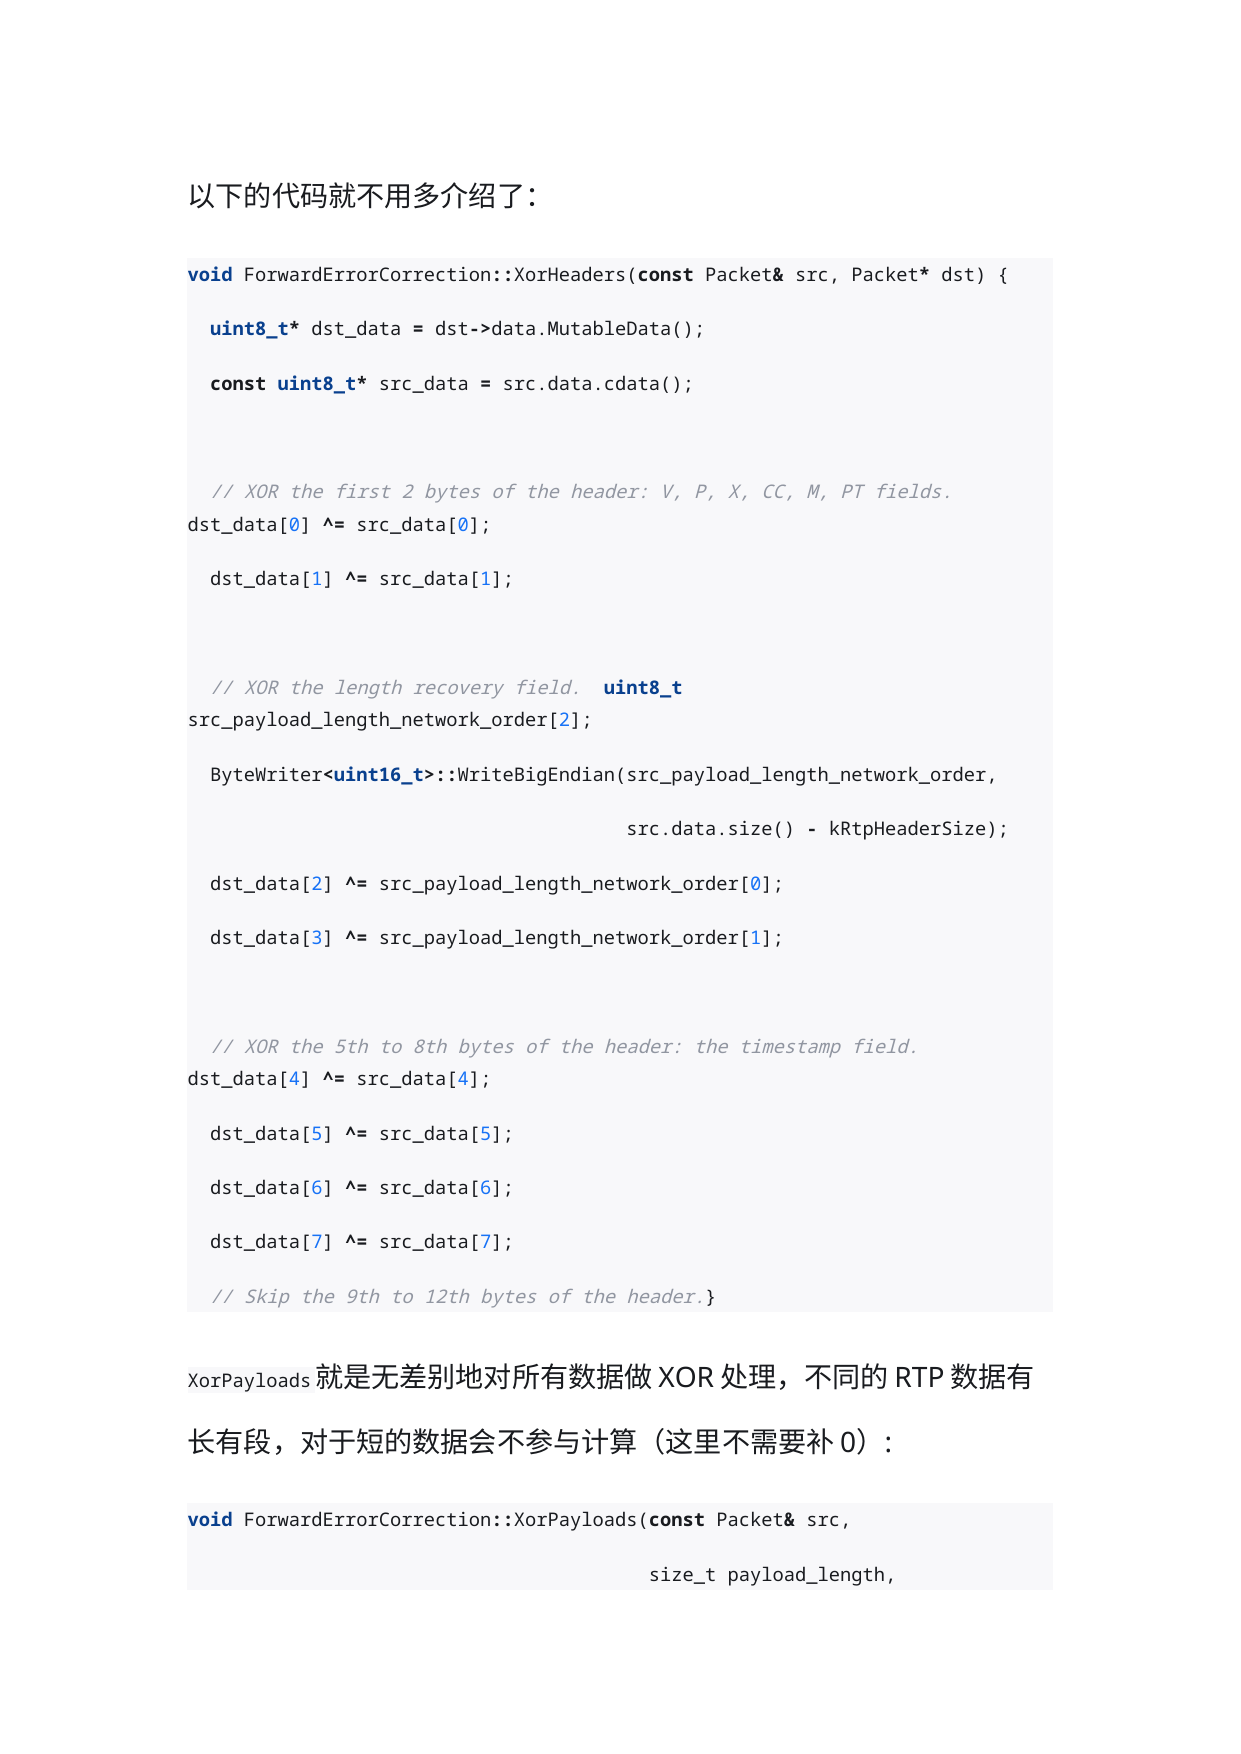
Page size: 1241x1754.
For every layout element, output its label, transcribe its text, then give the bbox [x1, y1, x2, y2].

text XorPayloads就是无差别地对所有数据做XOR处理，不同的RTP数据有长有段，对于短的数据会不参与计算（这里不需要补0）: [187, 1343, 1053, 1473]
text dst_data[1] ^= src_data[1]; [187, 562, 1053, 594]
text void ForwardErrorCorrection::XorHeaders(const Packet& src, Packet* dst) { [187, 258, 1053, 290]
text dst_data[6] ^= src_data[6]; [187, 1171, 1053, 1203]
text uint8_t* dst_data = dst->data.MutableData(); [187, 312, 1053, 344]
text // XOR the first 2 bytes of the header: V, P, X, CC, M, PT fields. dst_data[0] ^= src_data[0]; [187, 475, 1053, 540]
text dst_data[7] ^= src_data[7]; [187, 1225, 1053, 1258]
text src.data.size() - kRtpHeaderSize); [187, 812, 1053, 844]
text dst_data[3] ^= src_payload_length_network_order[1]; [187, 921, 1053, 953]
text dst_data[2] ^= src_payload_length_network_order[0]; [187, 866, 1053, 899]
text 以下的代码就不用多介绍了： [187, 162, 1053, 227]
text void ForwardErrorCorrection::XorPayloads(const Packet& src, [187, 1503, 1053, 1536]
text ByteWriter<uint16_t>::WriteBigEndian(src_payload_length_network_order, [187, 758, 1053, 790]
text // XOR the 5th to 8th bytes of the header: the timestamp field. dst_data[4] ^= src_data[4]; [187, 1029, 1053, 1094]
text const uint8_t* src_data = src.data.cdata(); [187, 366, 1053, 399]
text dst_data[5] ^= src_data[5]; [187, 1116, 1053, 1149]
text size_t payload_length, [187, 1558, 1053, 1590]
text // Skip the 9th to 12th bytes of the header.} [187, 1279, 1053, 1312]
text // XOR the length recovery field. uint8_t src_payload_length_network_order[2]; [187, 671, 1053, 736]
